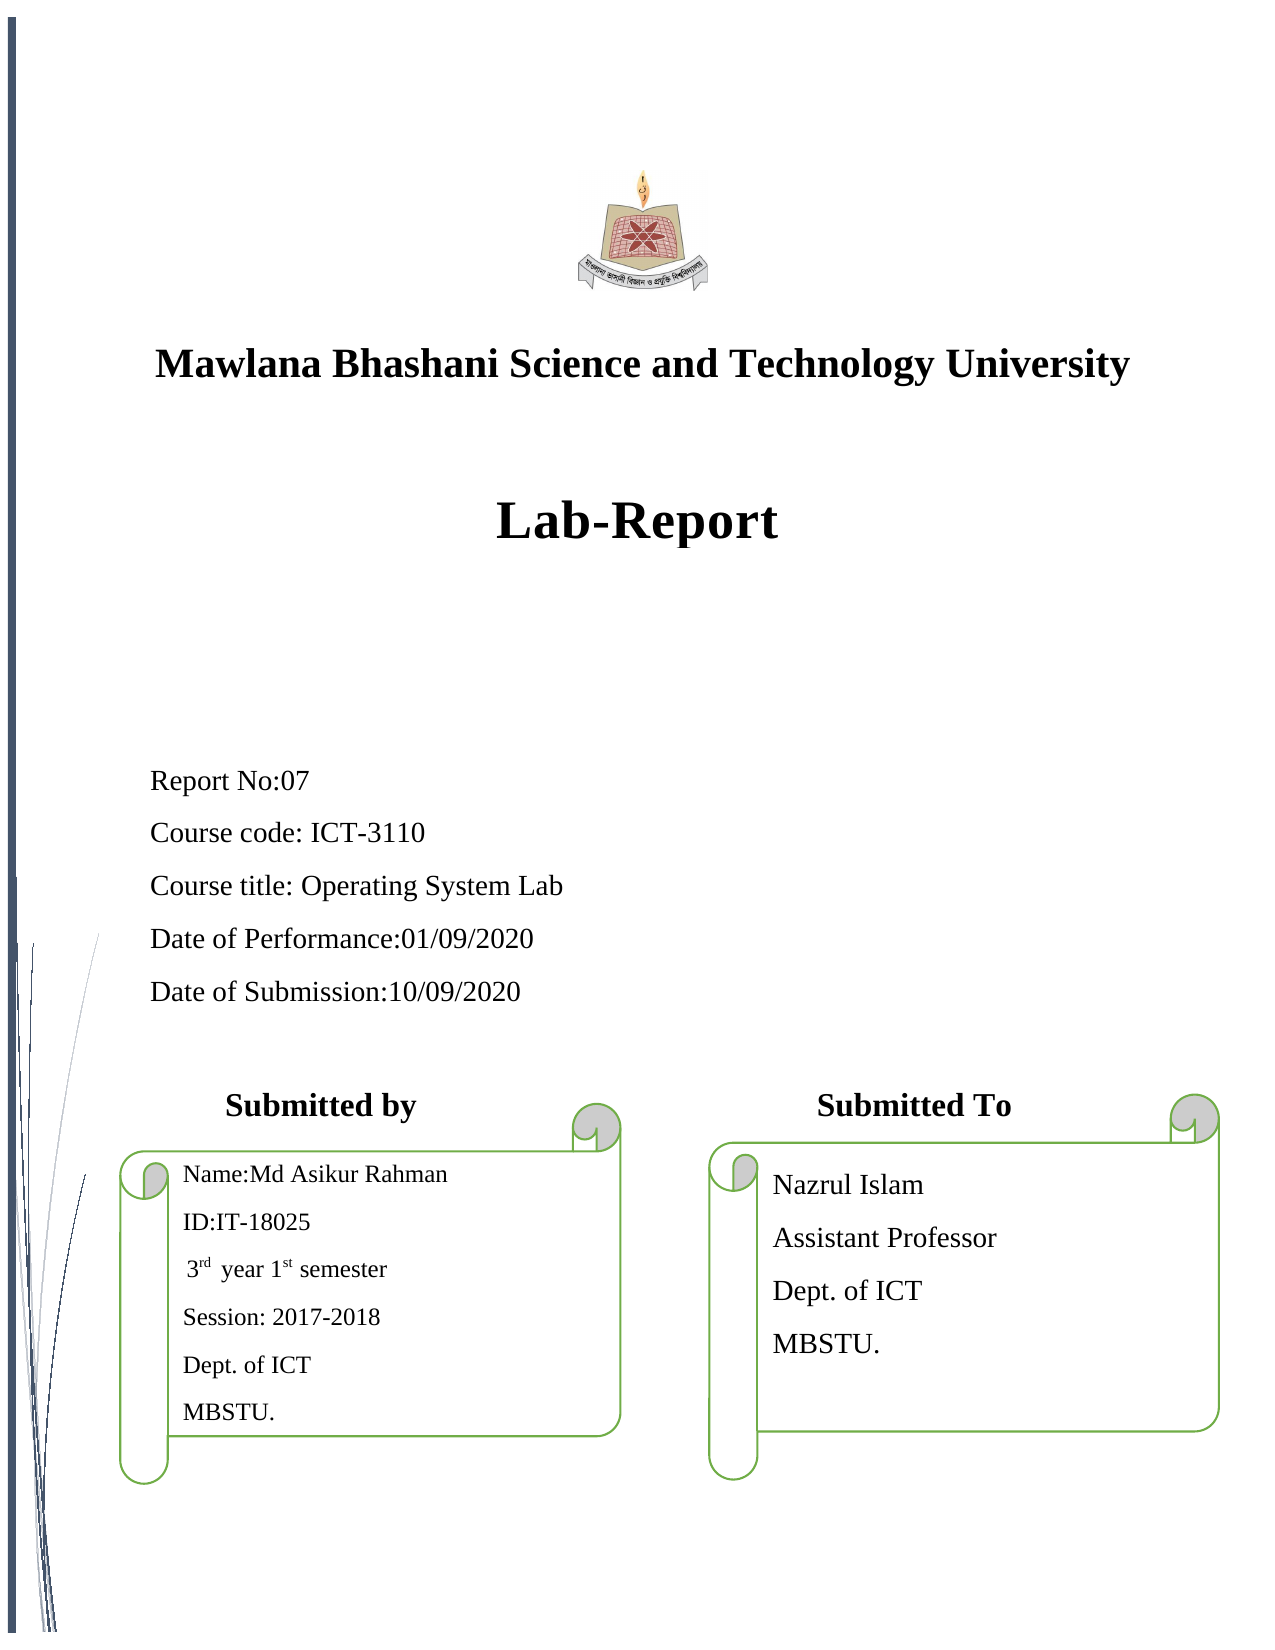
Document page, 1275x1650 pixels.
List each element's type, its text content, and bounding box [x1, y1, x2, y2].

text Date of Submission:10/09/2020 [150, 974, 1125, 1007]
text Report No:07 [150, 763, 1125, 796]
text Course title: Operating System Lab [150, 868, 1125, 902]
picture [578, 170, 708, 291]
text Course code: ICT-3110 [150, 816, 1125, 849]
text Date of Performance:01/09/2020 [150, 921, 1125, 955]
text Submitted by Submitted To [150, 1085, 1125, 1123]
